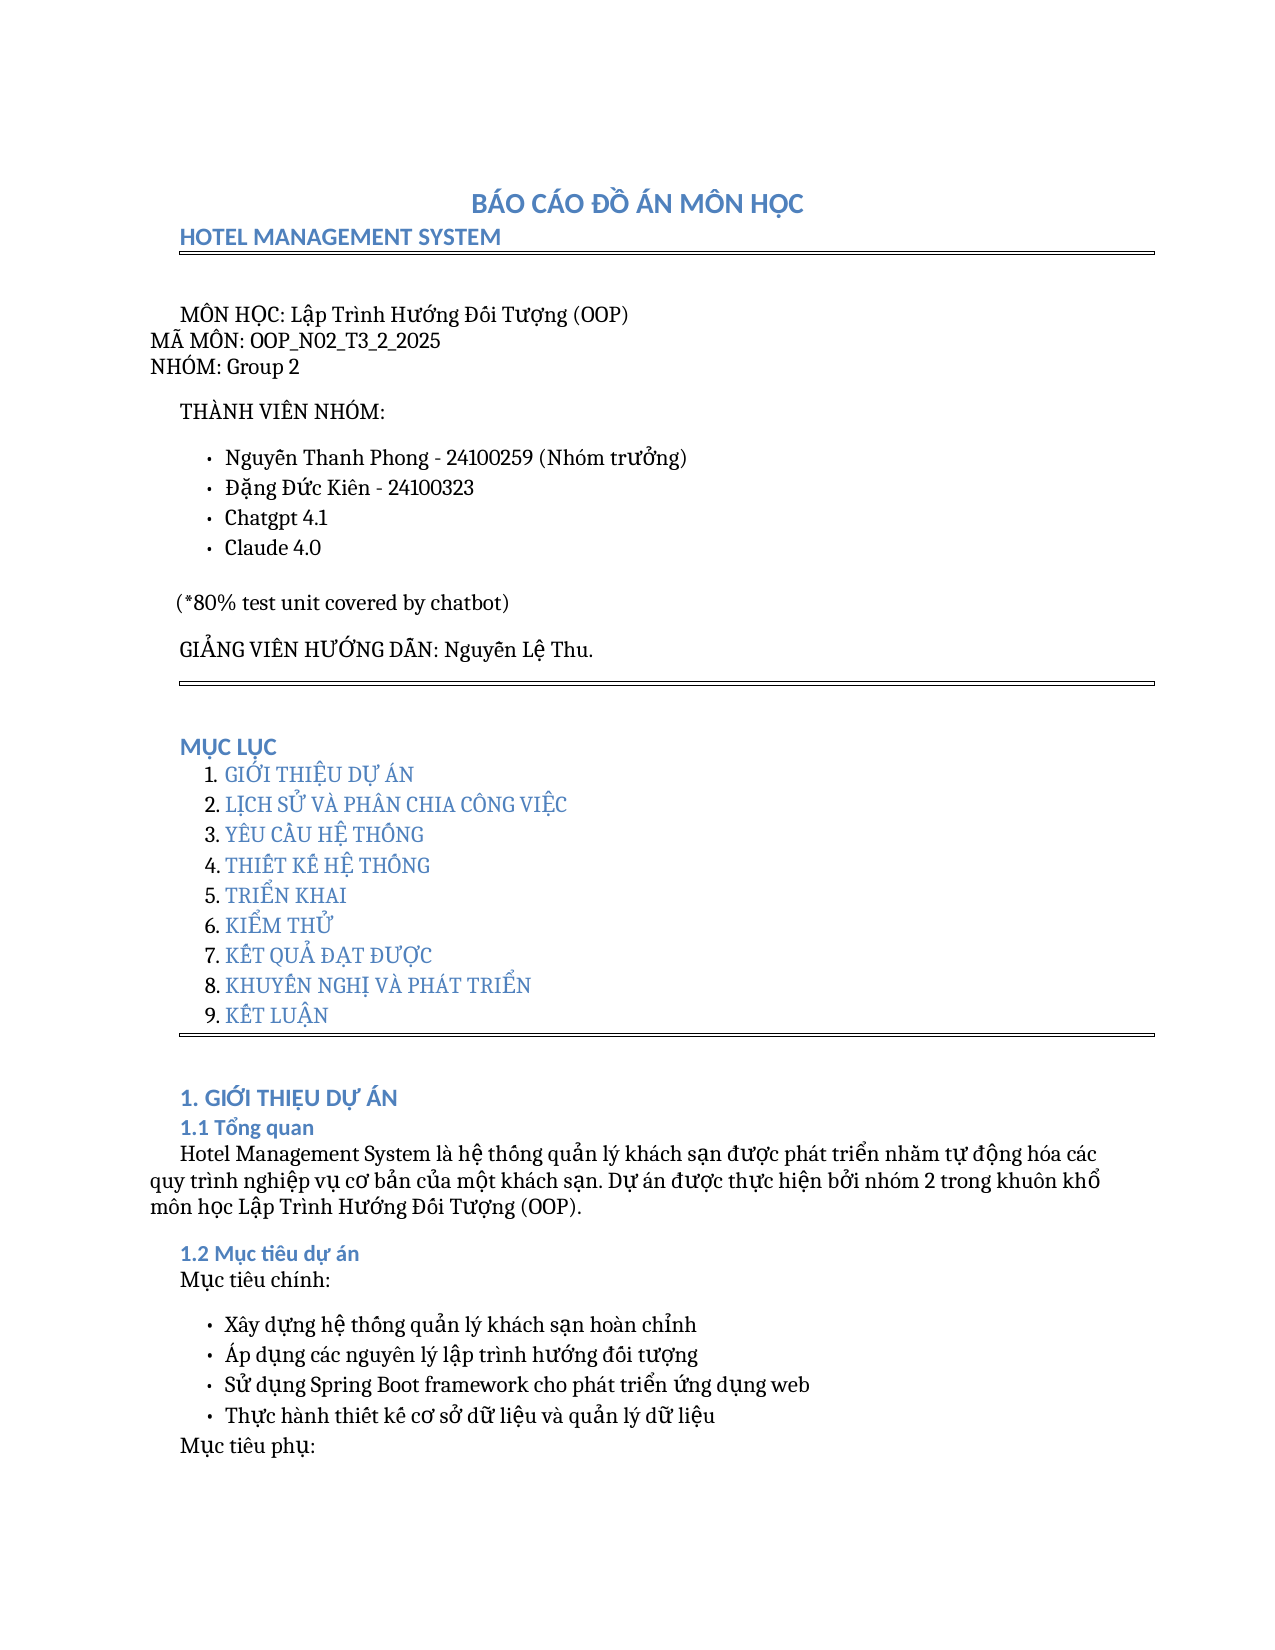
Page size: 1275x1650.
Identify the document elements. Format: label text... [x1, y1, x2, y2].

subtitle 1. GIỚI THIỆU DỰ ÁN [150, 1083, 1125, 1113]
list Áp dụng các nguyên lý lập trình hướng đối tượng [175, 1342, 1125, 1368]
list KẾT LUẬN [175, 1003, 1125, 1029]
list Đặng Đức Kiên - 24100323 [175, 474, 1125, 501]
list Thực hành thiết kế cơ sở dữ liệu và quản lý dữ liệu [175, 1402, 1125, 1429]
list THIẾT KẾ HỆ THỐNG [175, 852, 1125, 879]
text MÔN HỌC: Lập Trình Hướng Đối Tượng (OOP) MÃ MÔN: OOP_N02_T3_2_2025 NHÓM: Group 2 [150, 301, 1125, 380]
list KẾT QUẢ ĐẠT ĐƯỢC [175, 943, 1125, 969]
text Hotel Management System là hệ thống quản lý khách sạn được phát triển nhằm tự động hóa các quy trình nghiệp vụ cơ bản của một khách sạn. Dự án được thực hiện bởi nhóm 2 trong khuôn khổ môn học Lập Trình Hướng Đối Tượng (OOP). [150, 1141, 1125, 1220]
text THÀNH VIÊN NHÓM: [150, 399, 1125, 426]
subtitle MỤC LỤC [150, 732, 1125, 762]
list Chatgpt 4.1 [175, 504, 1125, 531]
list YÊU CẦU HỆ THỐNG [175, 822, 1125, 849]
text Mục tiêu phụ: [150, 1432, 1125, 1459]
subtitle HOTEL MANAGEMENT SYSTEM [150, 221, 1125, 252]
subtitle 1.2 Mục tiêu dự án [150, 1239, 1125, 1267]
subtitle 1.1 Tổng quan [150, 1113, 1125, 1141]
list KHUYẾN NGHỊ VÀ PHÁT TRIỂN [175, 973, 1125, 999]
list GIỚI THIỆU DỰ ÁN [175, 762, 1125, 788]
list Claude 4.0 (*80% test unit covered by chatbot) [175, 534, 1125, 616]
subtitle BÁO CÁO ĐỒ ÁN MÔN HỌC [150, 186, 1125, 221]
list Xây dựng hệ thống quản lý khách sạn hoàn chỉnh [175, 1312, 1125, 1338]
text Mục tiêu chính: [150, 1267, 1125, 1293]
list LỊCH SỬ VÀ PHÂN CHIA CÔNG VIỆC [175, 792, 1125, 818]
list Sử dụng Spring Boot framework cho phát triển ứng dụng web [175, 1372, 1125, 1399]
list KIỂM THỬ [175, 913, 1125, 939]
text GIẢNG VIÊN HƯỚNG DẪN: Nguyễn Lệ Thu. [150, 637, 1125, 663]
list TRIỂN KHAI [175, 882, 1125, 909]
list Nguyễn Thanh Phong - 24100259 (Nhóm trưởng) [175, 444, 1125, 471]
